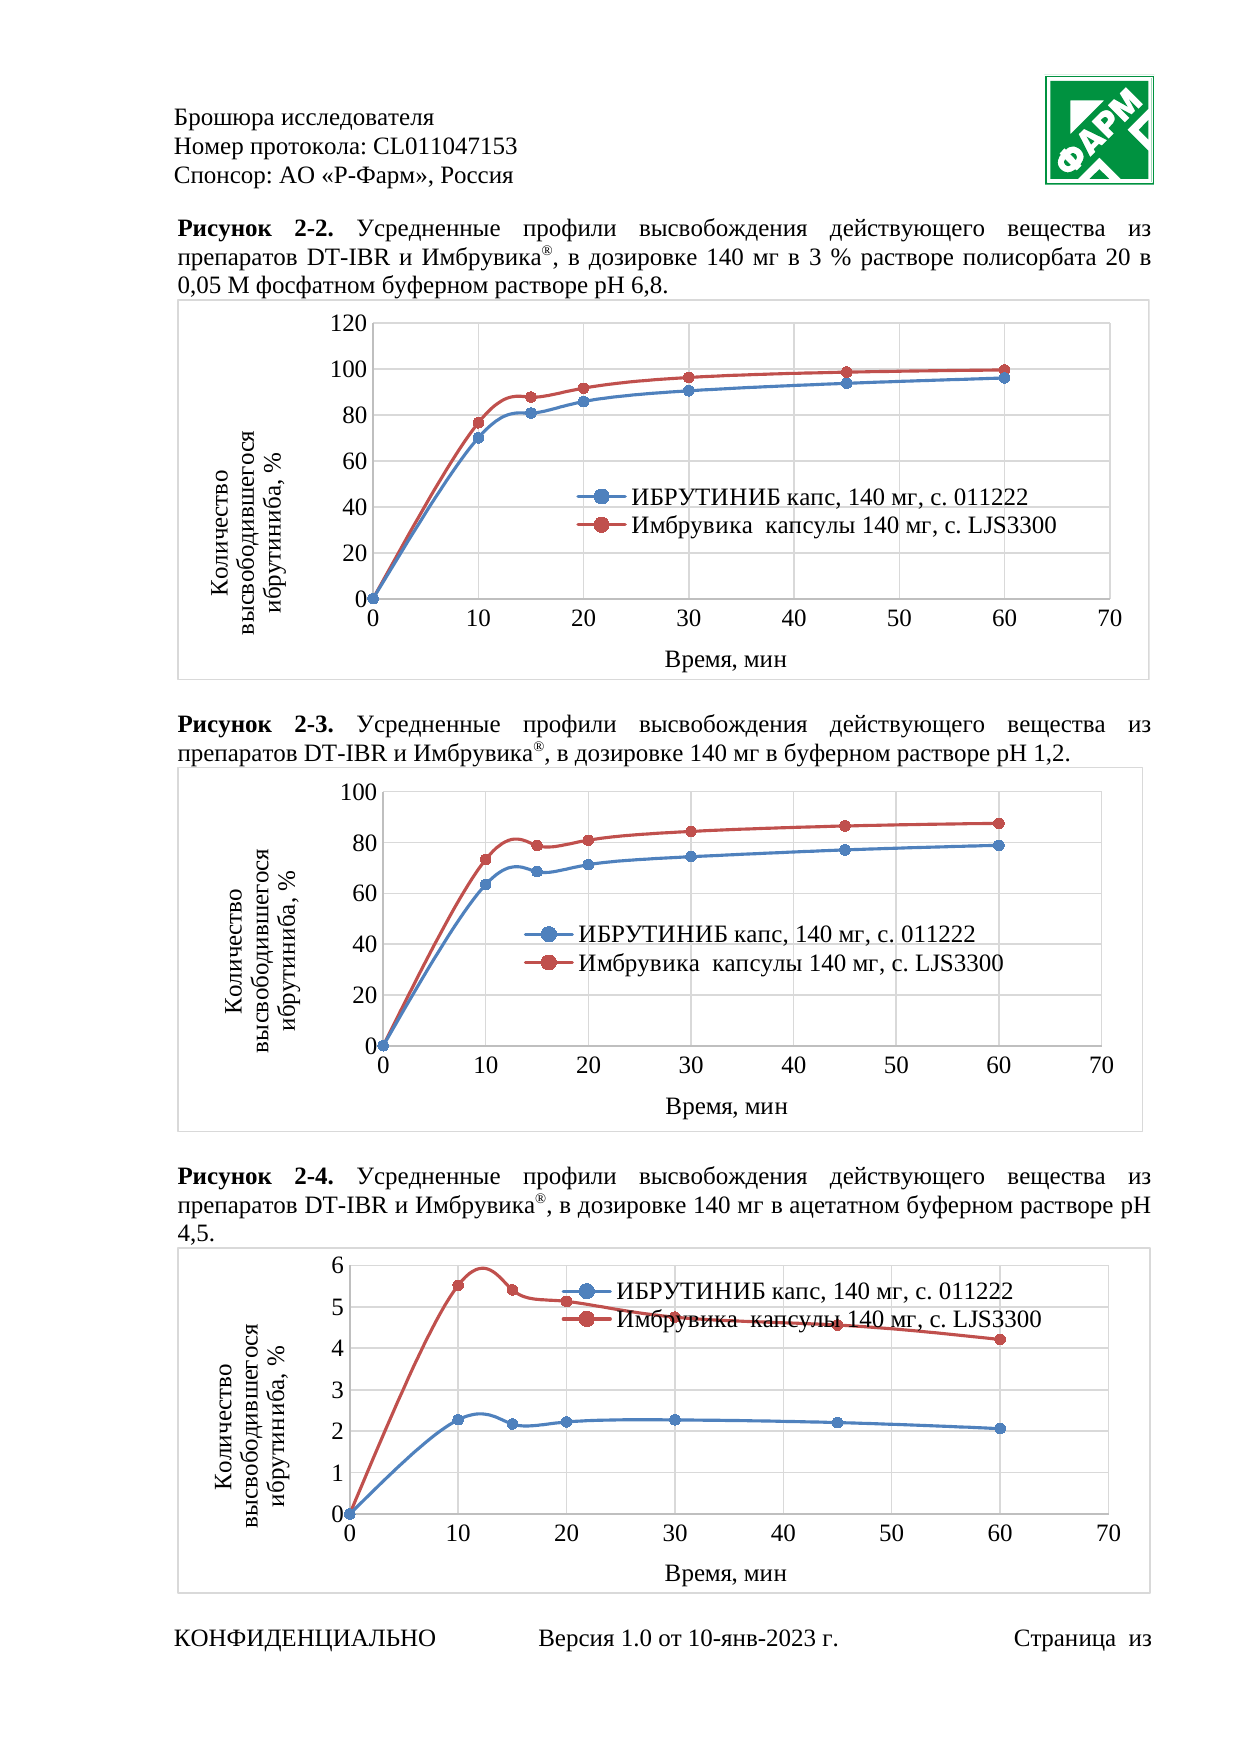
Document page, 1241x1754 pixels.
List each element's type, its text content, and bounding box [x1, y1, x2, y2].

text Рисунок 2-3. Усредненные профили высвобождения действующего вещества из препаратов DT-IBR и Имбрувика®, в дозировке 140 мг в буферном растворе рН 1,2. [177, 709, 1152, 767]
text Рисунок 2-2. Усредненные профили высвобождения действующего вещества из препаратов DT-IBR и Имбрувика®, в дозировке 140 мг в 3 % растворе полисорбата 20 в 0,05 М фосфатном буферном растворе рН 6,8. [177, 213, 1152, 299]
text Рисунок 2-4. Усредненные профили высвобождения действующего вещества из препаратов DT-IBR и Имбрувика®, в дозировке 140 мг в ацетатном буферном растворе рН 4,5. [177, 1161, 1152, 1247]
